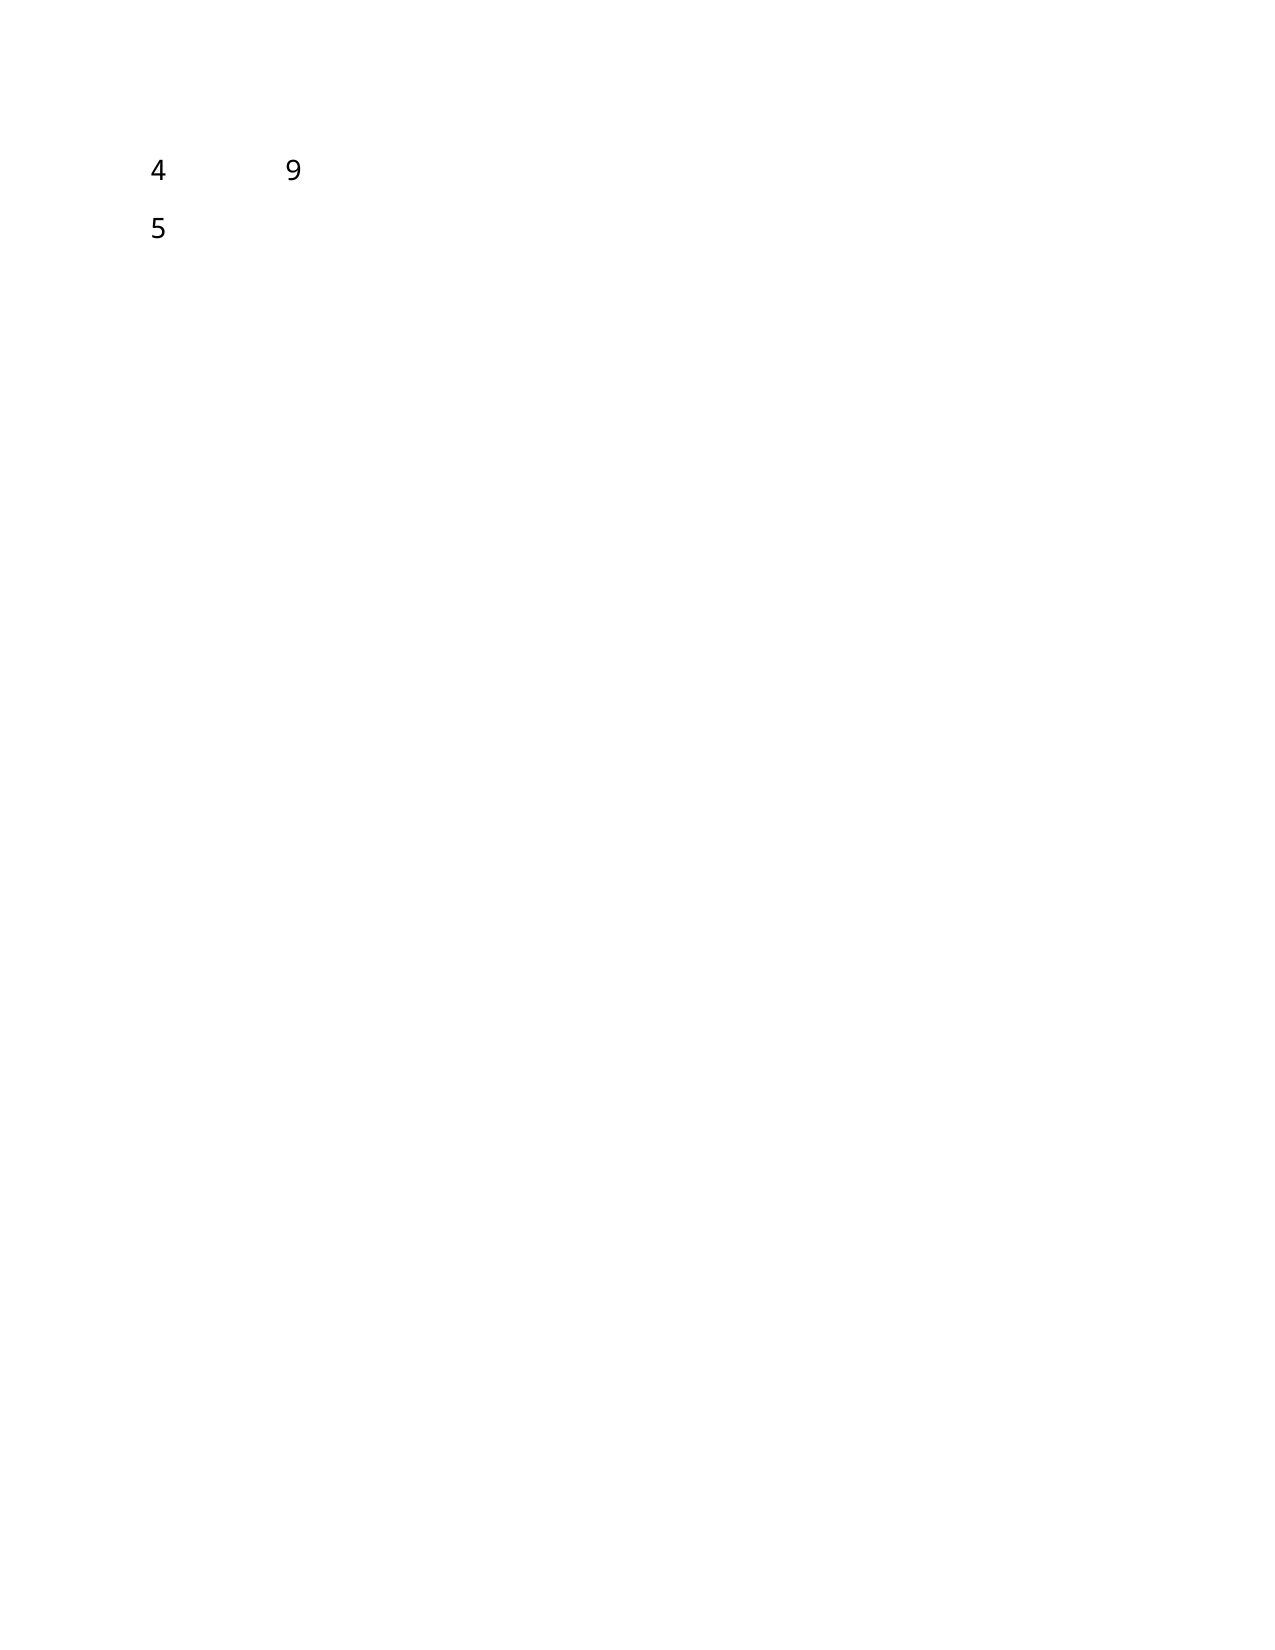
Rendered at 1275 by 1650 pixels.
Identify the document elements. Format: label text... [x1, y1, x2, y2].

text 4 9 [150, 150, 1125, 188]
text 5 [150, 208, 1125, 246]
